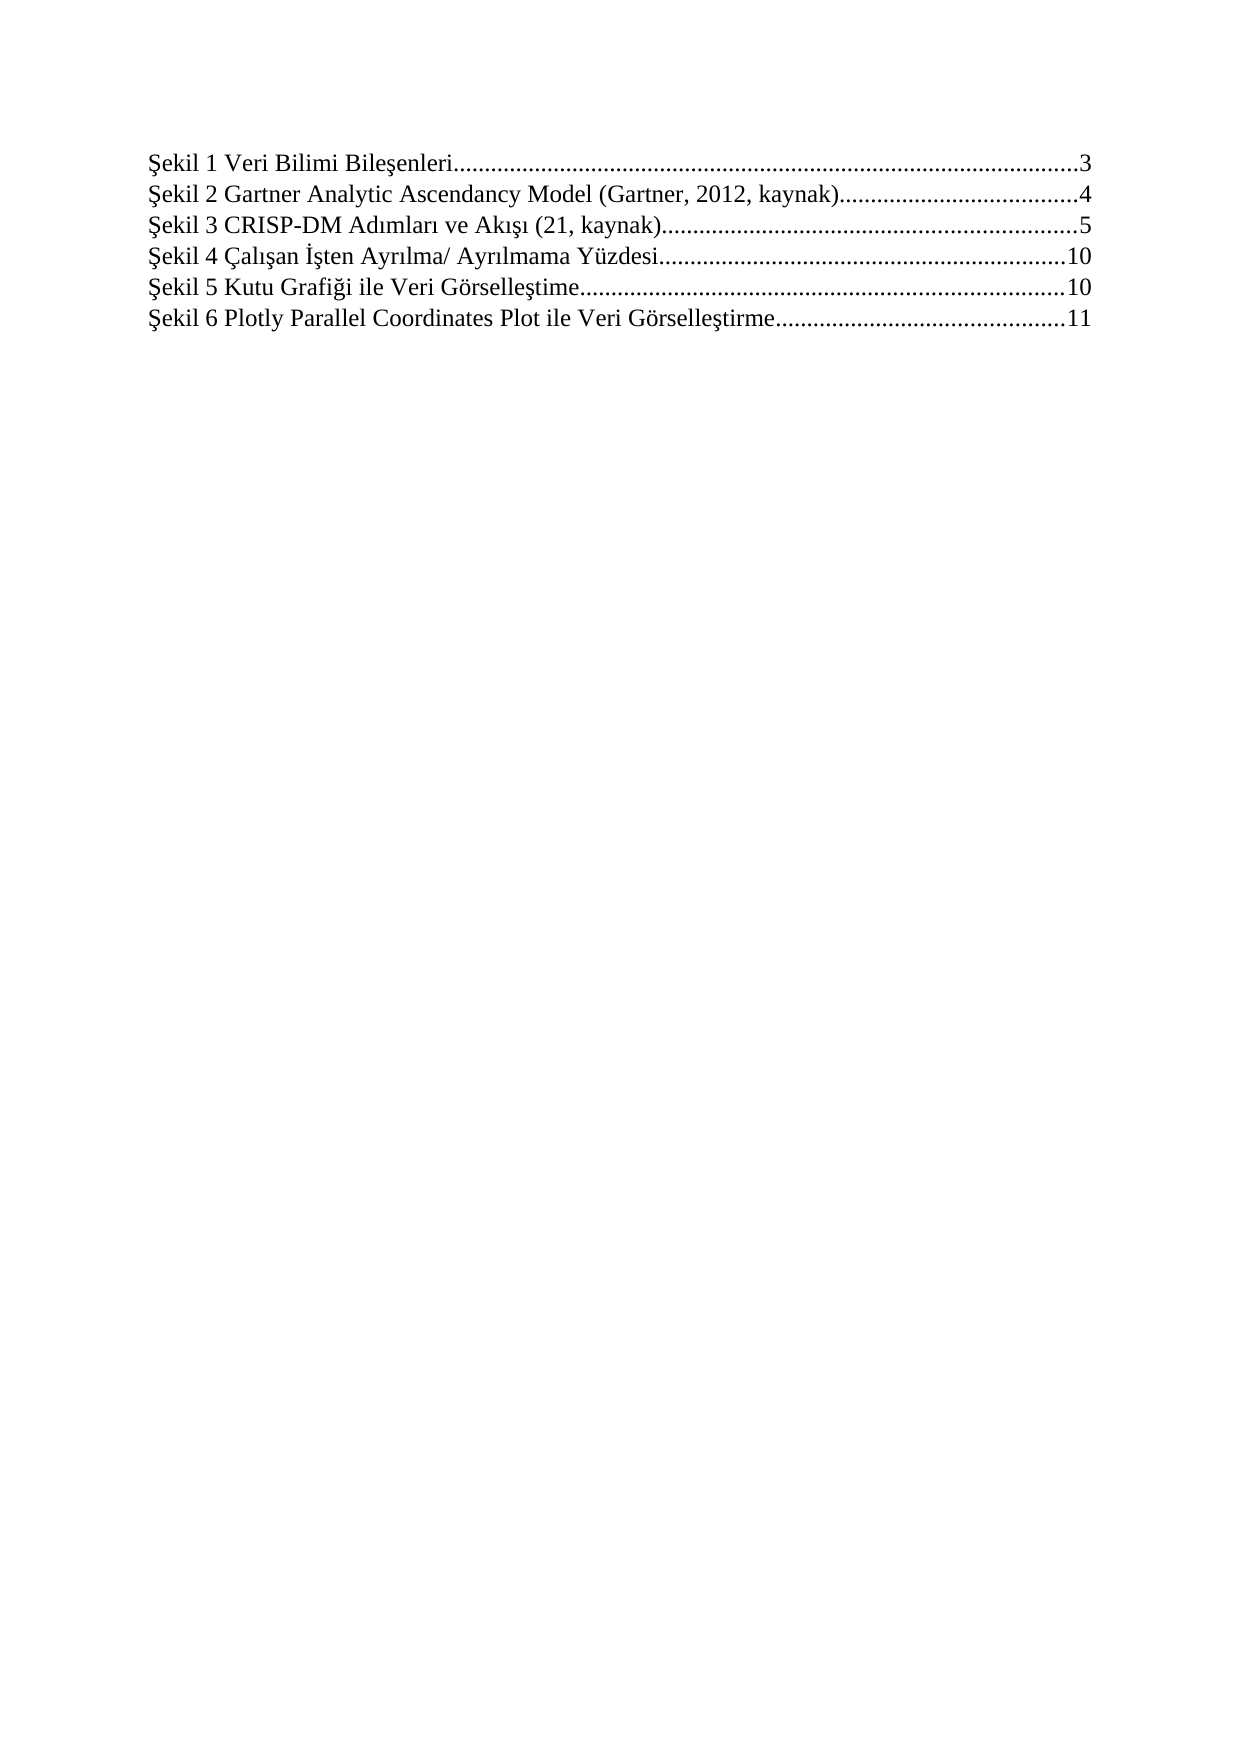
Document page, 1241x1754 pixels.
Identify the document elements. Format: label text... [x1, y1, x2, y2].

text Şekil 1 Veri Bilimi Bileşenleri 3 [148, 148, 1093, 176]
text Şekil 2 Gartner Analytic Ascendancy Model (Gartner, 2012, kaynak) 4 [148, 179, 1093, 207]
text Şekil 6 Plotly Parallel Coordinates Plot ile Veri Görselleştirme 11 [148, 303, 1093, 332]
text Şekil 5 Kutu Grafiği ile Veri Görselleştime 10 [148, 272, 1093, 301]
text Şekil 4 Çalışan İşten Ayrılma/ Ayrılmama Yüzdesi 10 [148, 241, 1093, 269]
text Şekil 3 CRISP-DM Adımları ve Akışı (21, kaynak) 5 [148, 210, 1093, 238]
